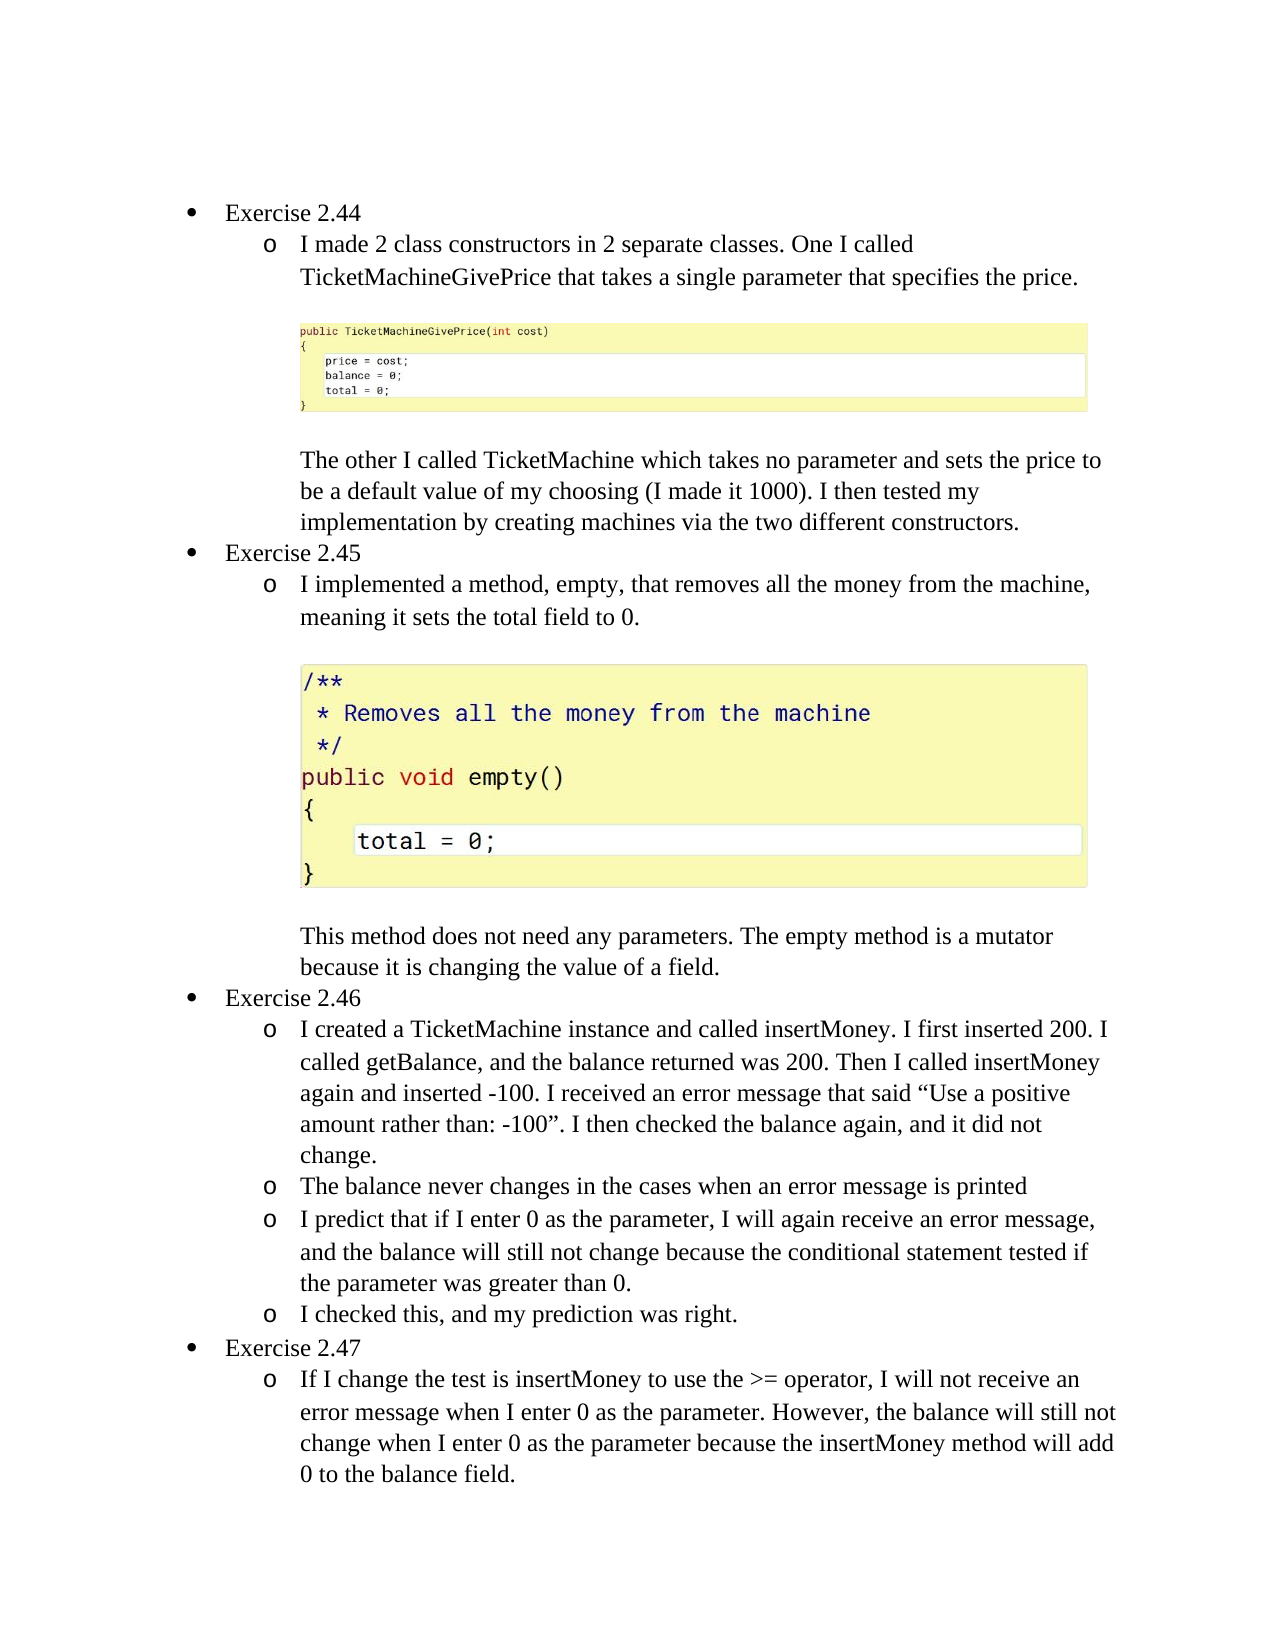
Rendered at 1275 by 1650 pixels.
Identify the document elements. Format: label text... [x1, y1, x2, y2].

list Exercise 2.45 [187, 538, 1125, 567]
list If I change the test is insertMoney to use the >= operator, I will not receive an error message when I enter 0 as the parameter. However, the balance will still not change when I enter 0 as the parameter because the insertMoney method will add 0 to the balance field. [262, 1364, 1125, 1488]
list Exercise 2.46 [187, 983, 1125, 1012]
list I implemented a method, empty, that removes all the money from the machine, meaning it sets the total field to 0. [262, 569, 1125, 631]
list I predict that if I enter 0 as the parameter, I will again receive an error message, and the balance will still not change because the conditional statement tested if the parameter was greater than 0. [262, 1204, 1125, 1297]
list The other I called TicketMachine which takes no parameter and sets the price to be a default value of my choosing (I made it 1000). I then tested my implementation by creating machines via the two different constructors. [300, 445, 1125, 536]
picture [300, 323, 1088, 412]
list Exercise 2.47 [187, 1333, 1125, 1362]
list The balance never changes in the cases when an error message is printed [262, 1171, 1125, 1202]
list I created a TicketMachine instance and called insertMoney. I first inserted 200. I called getBalance, and the balance returned was 200. Then I called insertMoney again and inserted -100. I received an error message that said “Use a positive amount rather than: -100”. I then checked the balance again, and it did not change. [262, 1014, 1125, 1169]
list This method does not need any parameters. The empty method is a mutator because it is changing the value of a field. [300, 921, 1125, 981]
picture [300, 664, 1088, 888]
list I made 2 class constructors in 2 separate classes. One I called TicketMachineGivePrice that takes a single parameter that specifies the price. [262, 229, 1125, 291]
list I checked this, and my prediction was right. [262, 1299, 1125, 1330]
list Exercise 2.44 [187, 198, 1125, 226]
